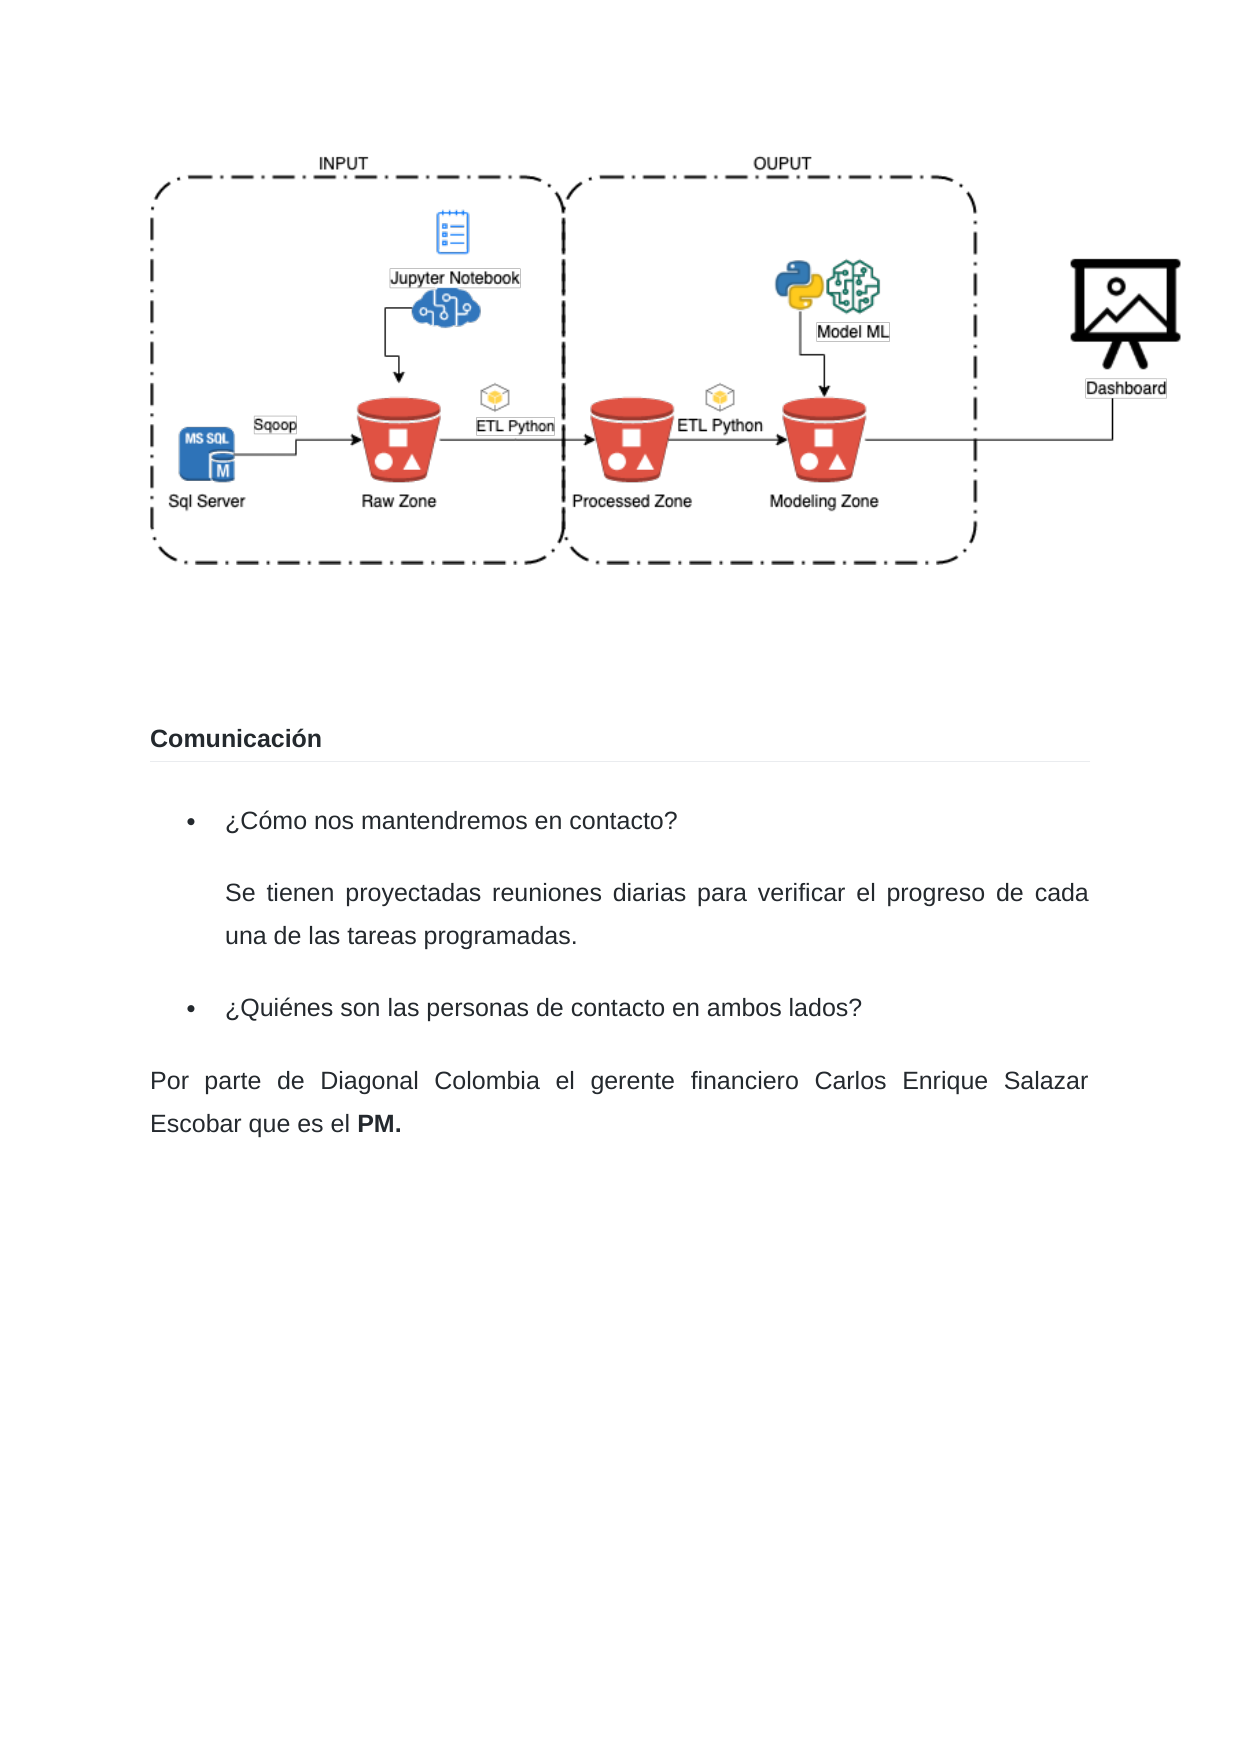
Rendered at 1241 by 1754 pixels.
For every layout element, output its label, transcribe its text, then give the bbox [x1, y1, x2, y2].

text Por parte de Diagonal Colombia el gerente financiero Carlos Enrique Salazar Escobar que es el PM. [150, 1066, 1090, 1138]
text Se tienen proyectadas reuniones diarias para verificar el progreso de cada una de las tareas programadas. [225, 878, 1090, 950]
list ¿Cómo nos mantendremos en contacto? [187, 806, 1090, 834]
list ¿Quiénes son las personas de contacto en ambos lados? [187, 993, 1090, 1022]
text Comunicación [150, 723, 1090, 761]
picture [150, 150, 1182, 565]
